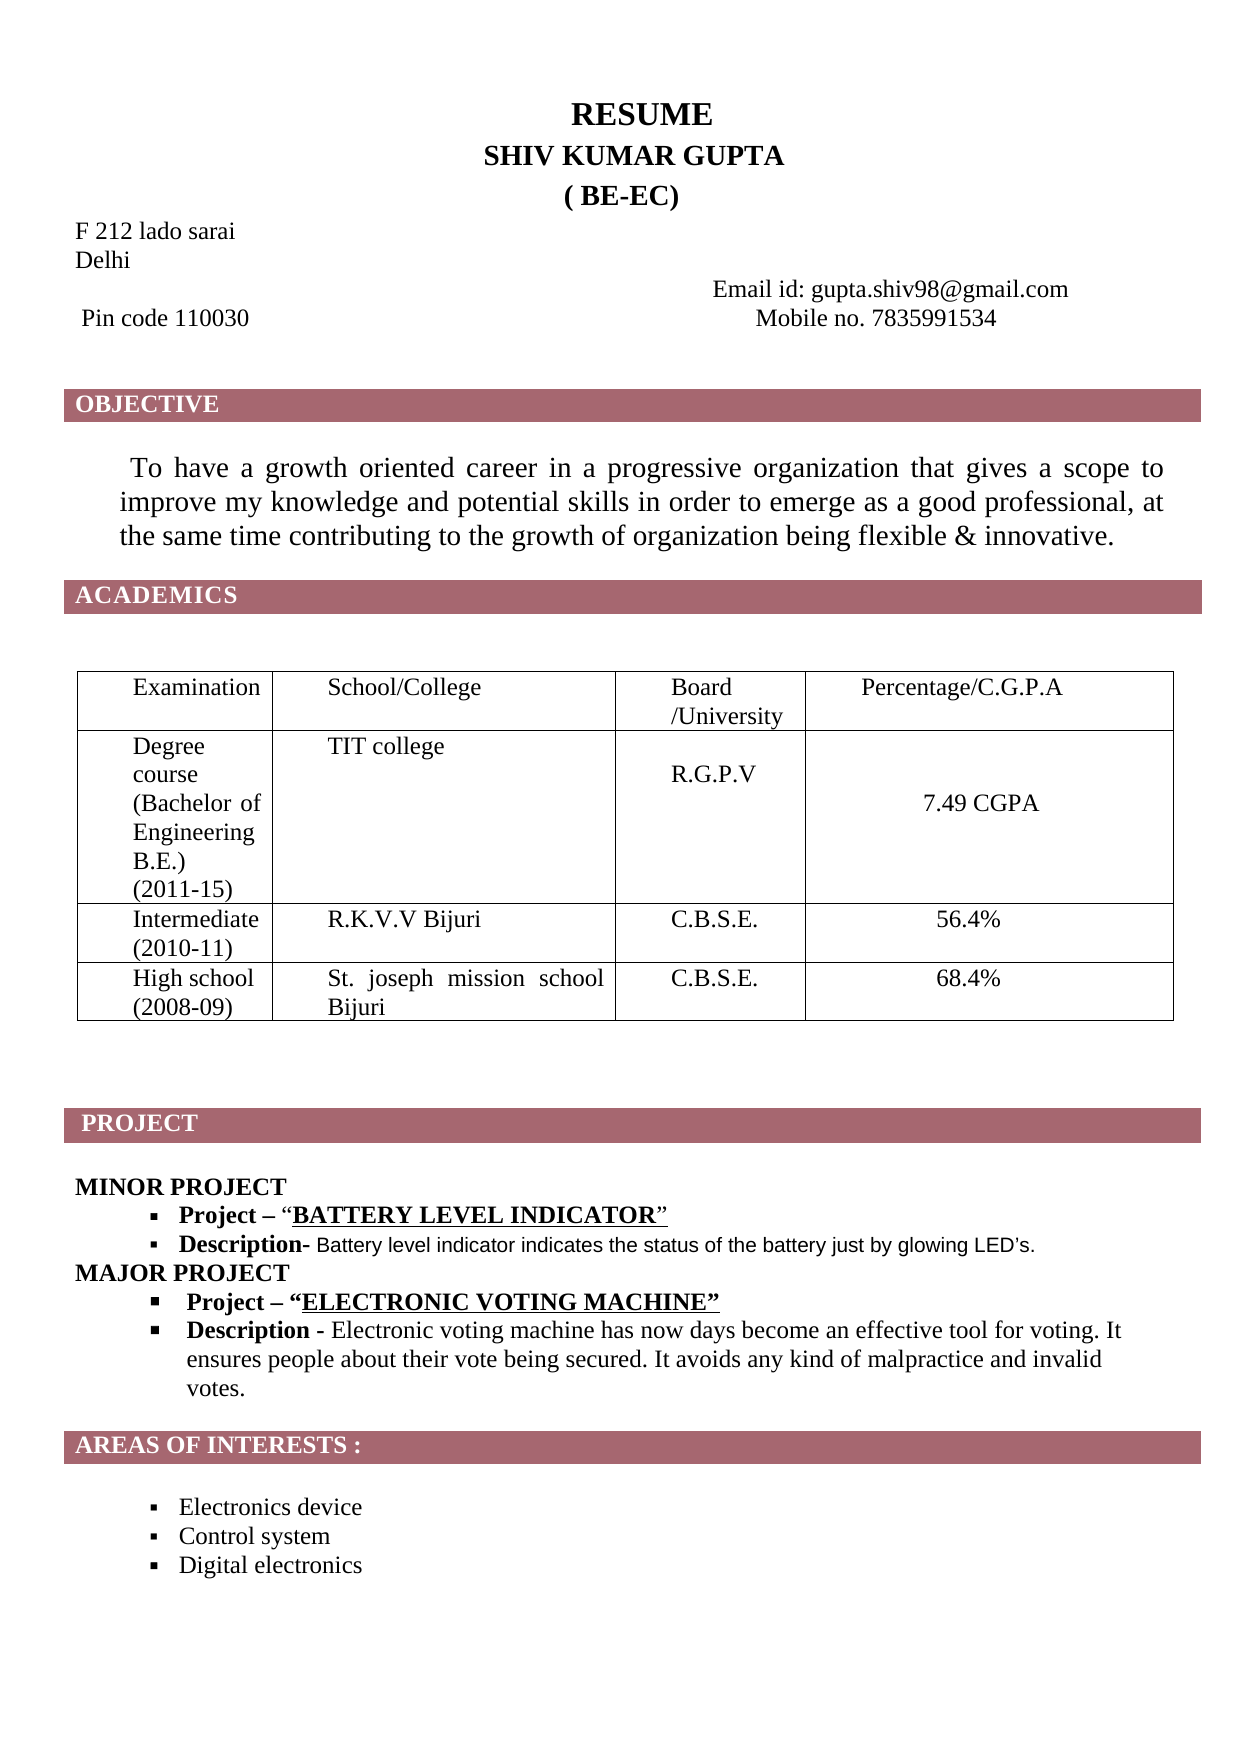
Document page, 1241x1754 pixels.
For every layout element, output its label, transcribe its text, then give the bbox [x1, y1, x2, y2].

list Electronics device [149, 1492, 1165, 1521]
table_header School/College [273, 672, 615, 730]
table_header OBJECTIVE [64, 389, 1201, 422]
text ( BE-EC) [75, 178, 1165, 211]
text Pin code 110030 Mobile no. 7835991534 [75, 303, 1165, 331]
table_cell St. joseph mission school Bijuri [273, 963, 615, 1020]
table_header PROJECT [64, 1108, 1201, 1143]
table_cell High school (2008-09) [78, 963, 272, 1020]
table_cell R.G.P.V [616, 731, 805, 903]
table_cell R.K.V.V Bijuri [273, 904, 615, 962]
list Project – “ELECTRONIC VOTING MACHINE” [149, 1287, 1165, 1316]
table_cell Intermediate (2010-11) [78, 904, 272, 962]
list Description - Electronic voting machine has now days become an effective tool for voting. It ensures people about their vote being secured. It avoids any kind of malpractice and invalid votes. [149, 1316, 1165, 1402]
text SHIV KUMAR GUPTA [75, 138, 1165, 172]
table_cell C.B.S.E. [616, 904, 805, 962]
list Digital electronics [149, 1550, 1165, 1579]
table_cell 56.4% [806, 904, 1173, 962]
table_cell C.B.S.E. [616, 963, 805, 1020]
text MAJOR PROJECT [75, 1258, 1165, 1287]
table_cell Degree course (Bachelor of Engineering B.E.) (2011-15) [78, 731, 272, 903]
table_header ACADEMICS [64, 580, 1202, 614]
table_header Percentage/C.G.P.A [806, 672, 1173, 730]
table_cell 7.49 CGPA [806, 731, 1173, 903]
list Description- Battery level indicator indicates the status of the battery just by glowing LED’s. [149, 1229, 1165, 1258]
table_header Board /University [616, 672, 805, 730]
list MINOR PROJECT [75, 1172, 1165, 1201]
table_cell 68.4% [806, 963, 1173, 1020]
table_header AREAS OF INTERESTS : [64, 1431, 1201, 1464]
text Delhi [31, 245, 1165, 274]
list Control system [149, 1521, 1165, 1550]
list Project – “BATTERY LEVEL INDICATOR” [149, 1201, 1165, 1229]
text RESUME [75, 94, 1165, 133]
text F 212 lado sarai [31, 216, 1165, 245]
text Email id: gupta.shiv98@gmail.com [31, 274, 1165, 303]
table_cell TIT college [273, 731, 615, 903]
table_header Examination [78, 672, 272, 730]
text To have a growth oriented career in a progressive organization that gives a scope to improve my knowledge and potential skills in order to emerge as a good professional, at the same time contributing to the growth of organization being flexible & innovative. [119, 451, 1165, 551]
